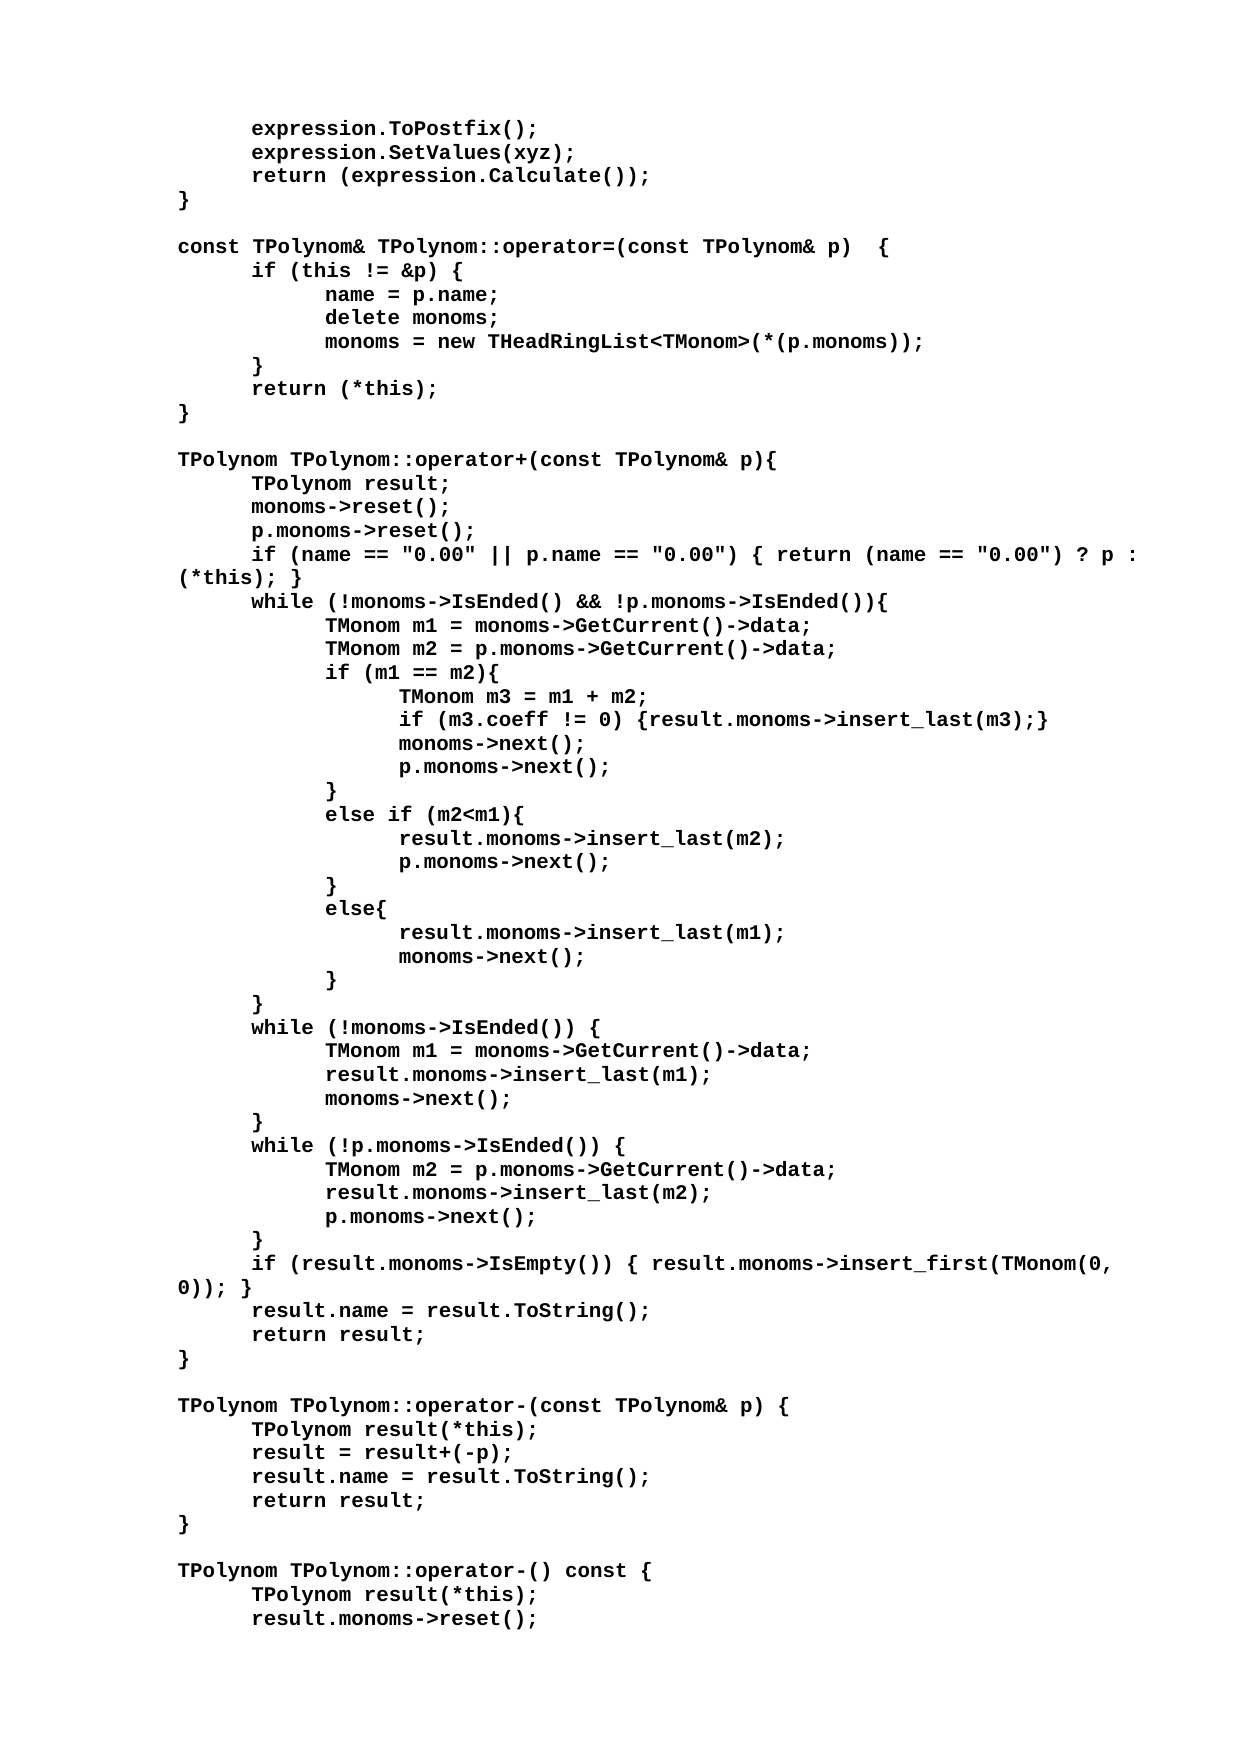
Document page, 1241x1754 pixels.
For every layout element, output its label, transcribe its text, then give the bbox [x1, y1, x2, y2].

text } [177, 189, 1152, 213]
text monoms = new THeadRingList<TMonom>(*(p.monoms)); [177, 331, 1152, 354]
text monoms->next(); [177, 733, 1152, 757]
text return (*this); [177, 378, 1152, 402]
text else if (m2<m1){ [177, 804, 1152, 827]
text p.monoms->next(); [177, 851, 1152, 875]
text TMonom m1 = monoms->GetCurrent()->data; [177, 1040, 1152, 1064]
text TPolynom TPolynom::operator+(const TPolynom& p){ [177, 449, 1152, 473]
text name = p.name; [177, 284, 1152, 307]
text monoms->reset(); [177, 496, 1152, 520]
text p.monoms->reset(); [177, 520, 1152, 544]
text if (result.monoms->IsEmpty()) { result.monoms->insert_first(TMonom(0, 0)); } [177, 1253, 1152, 1300]
text if (m3.coeff != 0) {result.monoms->insert_last(m3);} [177, 709, 1152, 733]
text result.monoms->insert_last(m1); [177, 1064, 1152, 1088]
text return result; [177, 1324, 1152, 1348]
text } [177, 780, 1152, 804]
text if (m1 == m2){ [177, 662, 1152, 686]
text TPolynom result(*this); [177, 1584, 1152, 1608]
text delete monoms; [177, 307, 1152, 331]
text TPolynom TPolynom::operator-(const TPolynom& p) { [177, 1395, 1152, 1419]
text return (expression.Calculate()); [177, 165, 1152, 189]
text TMonom m2 = p.monoms->GetCurrent()->data; [177, 638, 1152, 662]
text p.monoms->next(); [177, 757, 1152, 780]
text } [177, 969, 1152, 993]
text TPolynom TPolynom::operator-() const { [177, 1561, 1152, 1584]
text expression.ToPostfix(); [177, 118, 1152, 142]
text TMonom m3 = m1 + m2; [177, 686, 1152, 709]
text p.monoms->next(); [177, 1206, 1152, 1229]
text else{ [177, 898, 1152, 922]
text while (!monoms->IsEnded() && !p.monoms->IsEnded()){ [177, 591, 1152, 615]
text while (!p.monoms->IsEnded()) { [177, 1135, 1152, 1158]
text result.name = result.ToString(); [177, 1300, 1152, 1324]
text TPolynom result; [177, 473, 1152, 496]
text result.monoms->reset(); [177, 1608, 1152, 1631]
text } [177, 354, 1152, 378]
text } [177, 1513, 1152, 1537]
text monoms->next(); [177, 1088, 1152, 1111]
text result = result+(-p); [177, 1442, 1152, 1466]
text if (this != &p) { [177, 260, 1152, 284]
text while (!monoms->IsEnded()) { [177, 1017, 1152, 1040]
text } [177, 1348, 1152, 1371]
text expression.SetValues(xyz); [177, 142, 1152, 165]
text result.monoms->insert_last(m2); [177, 827, 1152, 851]
text } [177, 993, 1152, 1017]
text const TPolynom& TPolynom::operator=(const TPolynom& p) { [177, 236, 1152, 260]
text } [177, 1229, 1152, 1253]
text TMonom m2 = p.monoms->GetCurrent()->data; [177, 1158, 1152, 1182]
text if (name == "0.00" || p.name == "0.00") { return (name == "0.00") ? p : (*this); } [177, 544, 1152, 591]
text return result; [177, 1489, 1152, 1513]
text TMonom m1 = monoms->GetCurrent()->data; [177, 615, 1152, 638]
text TPolynom result(*this); [177, 1419, 1152, 1442]
text } [177, 1111, 1152, 1135]
text } [177, 402, 1152, 426]
text result.monoms->insert_last(m1); [177, 922, 1152, 946]
text result.name = result.ToString(); [177, 1466, 1152, 1489]
text monoms->next(); [177, 946, 1152, 969]
text result.monoms->insert_last(m2); [177, 1182, 1152, 1206]
text } [177, 875, 1152, 898]
